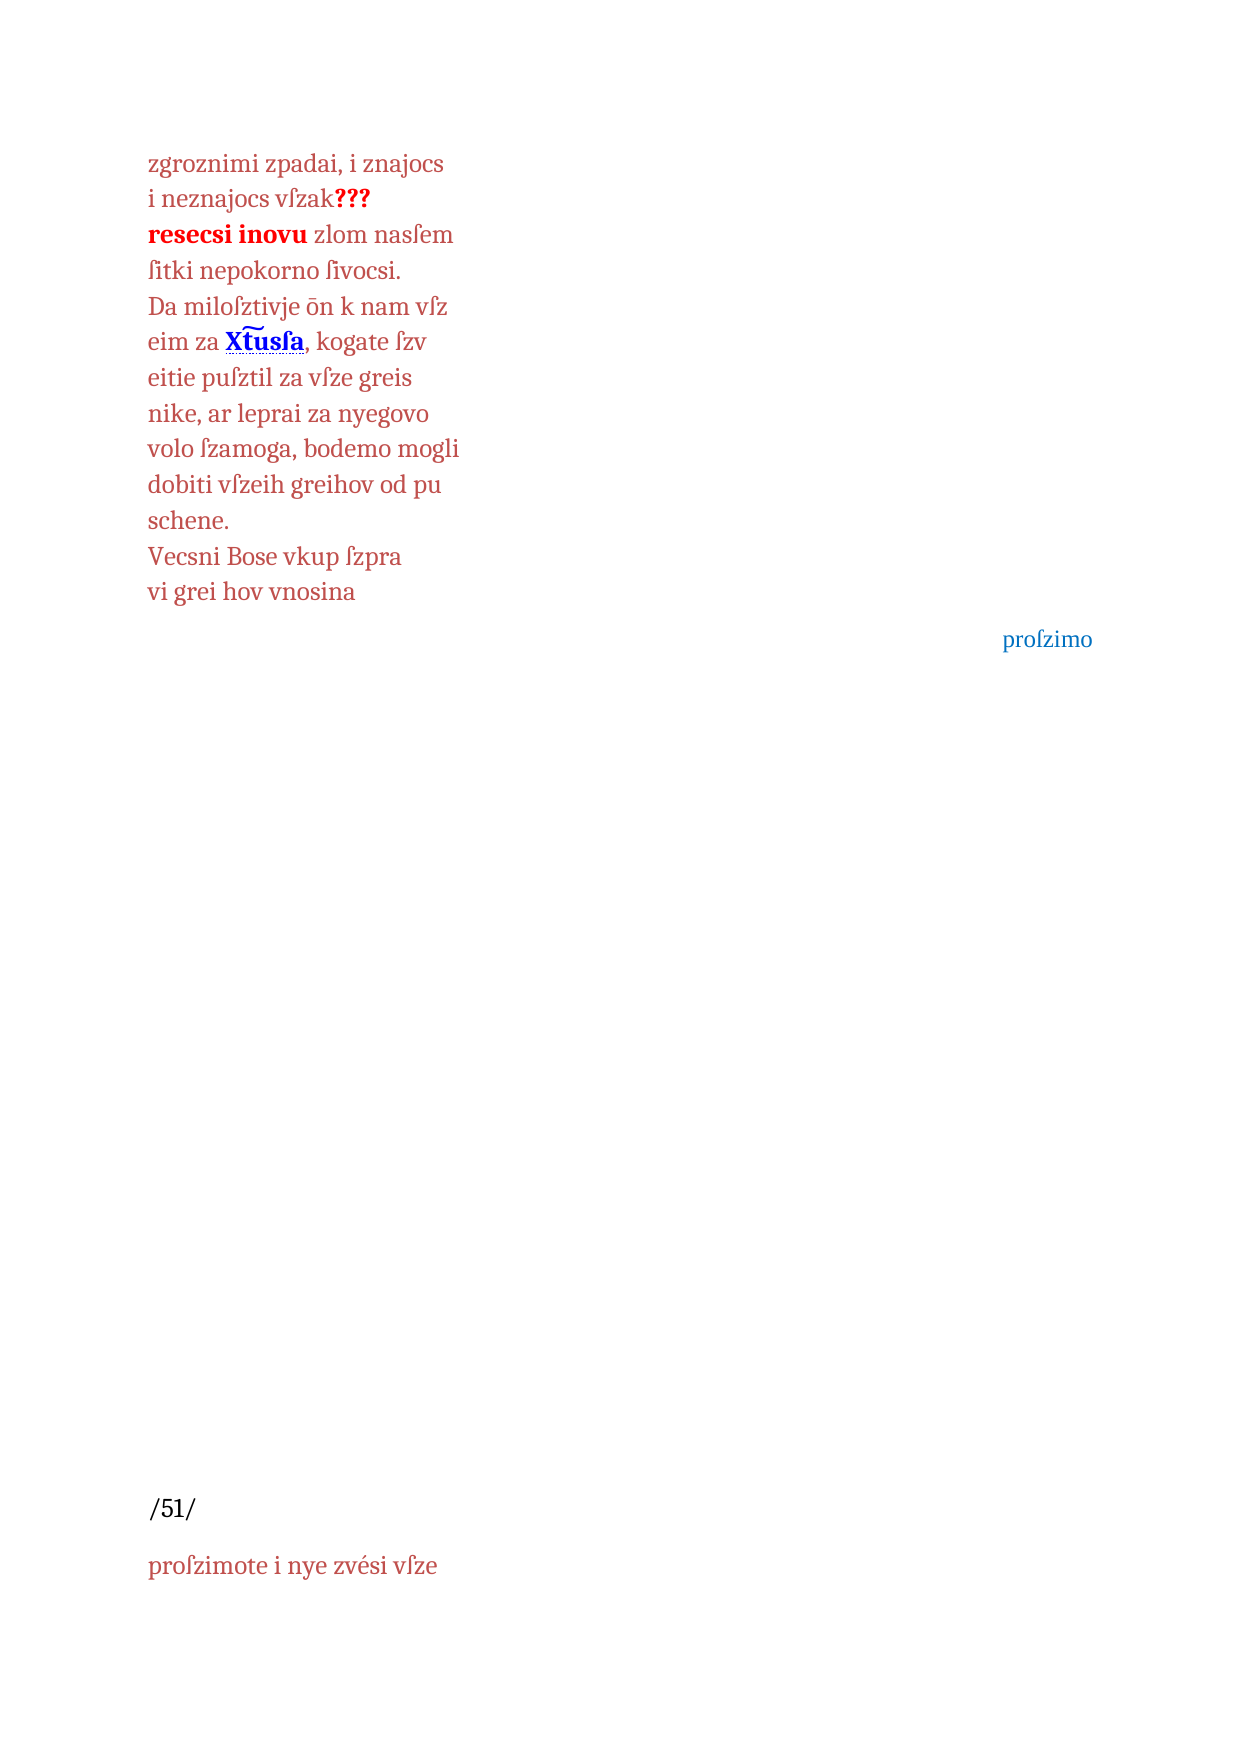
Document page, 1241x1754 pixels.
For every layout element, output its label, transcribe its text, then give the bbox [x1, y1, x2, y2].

text resecsi inovu zlom nasſem [148, 219, 1093, 250]
text zgroznimi zpadai, i znajocs [148, 148, 1093, 179]
text eim za Xt͠usſa, kogate ſzv [148, 326, 1093, 357]
text proſzimo [148, 624, 1093, 653]
text dobiti vſzeih greihov od pu [148, 469, 1093, 500]
text ſitki nepokorno ſivocsi. [148, 255, 1093, 286]
text proſzimote i nye zvési vſze [148, 1550, 1093, 1581]
text i neznajocs vſzak??? [148, 183, 1093, 214]
text nike, ar leprai za nyegovo [148, 398, 1093, 429]
text eitie puſztil za vſze greis [148, 362, 1093, 393]
text volo ſzamoga, bodemo mogli [148, 433, 1093, 464]
text Da miloſztivje ōn k nam vſz [148, 291, 1093, 322]
text vi grei hov vnosina [148, 576, 1093, 607]
text Vecsni Bose vkup ſzpra [148, 541, 1093, 572]
text /51/ [148, 1493, 1093, 1524]
text schene. [148, 505, 1093, 536]
